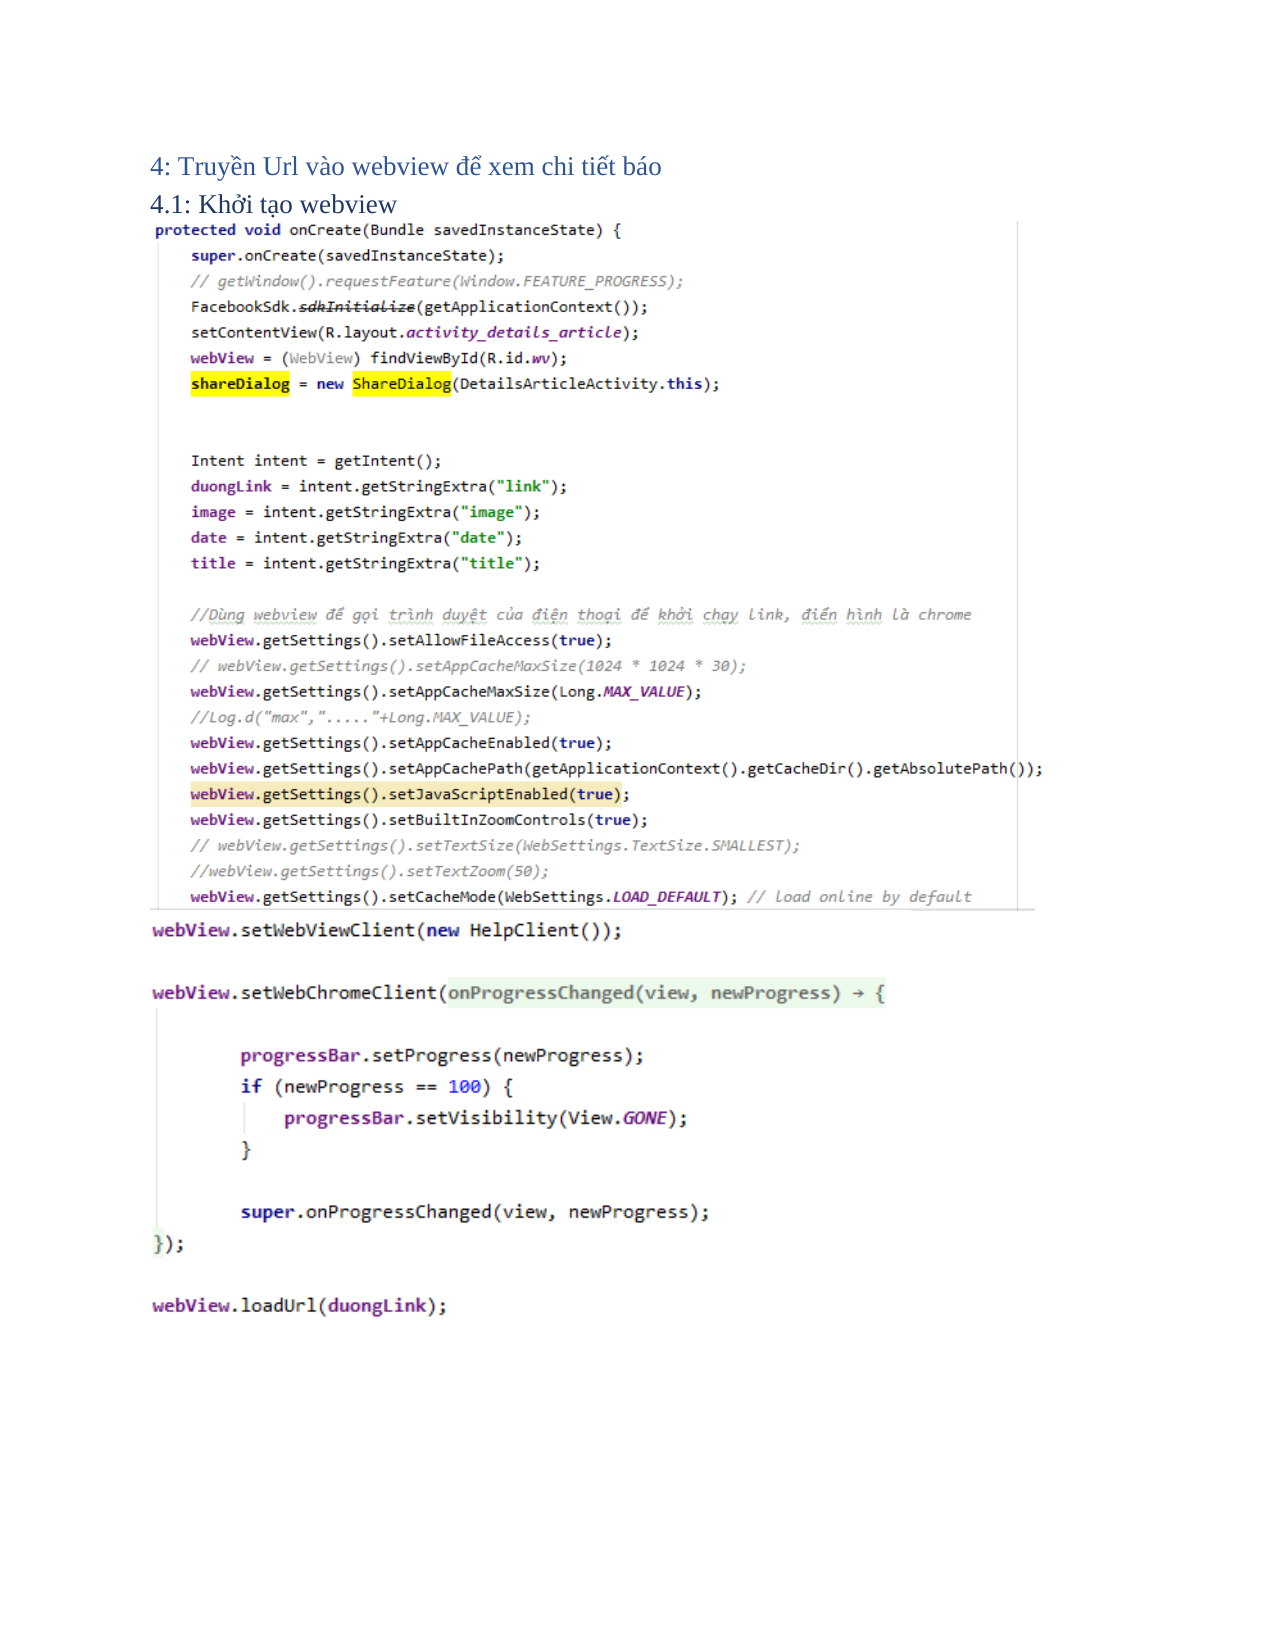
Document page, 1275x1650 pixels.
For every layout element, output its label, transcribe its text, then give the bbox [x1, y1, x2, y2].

picture [150, 221, 1125, 1323]
subtitle 4: Truyền Url vào webview để xem chi tiết báo [150, 150, 1125, 181]
subtitle 4.1: Khởi tạo webview [150, 188, 1125, 219]
